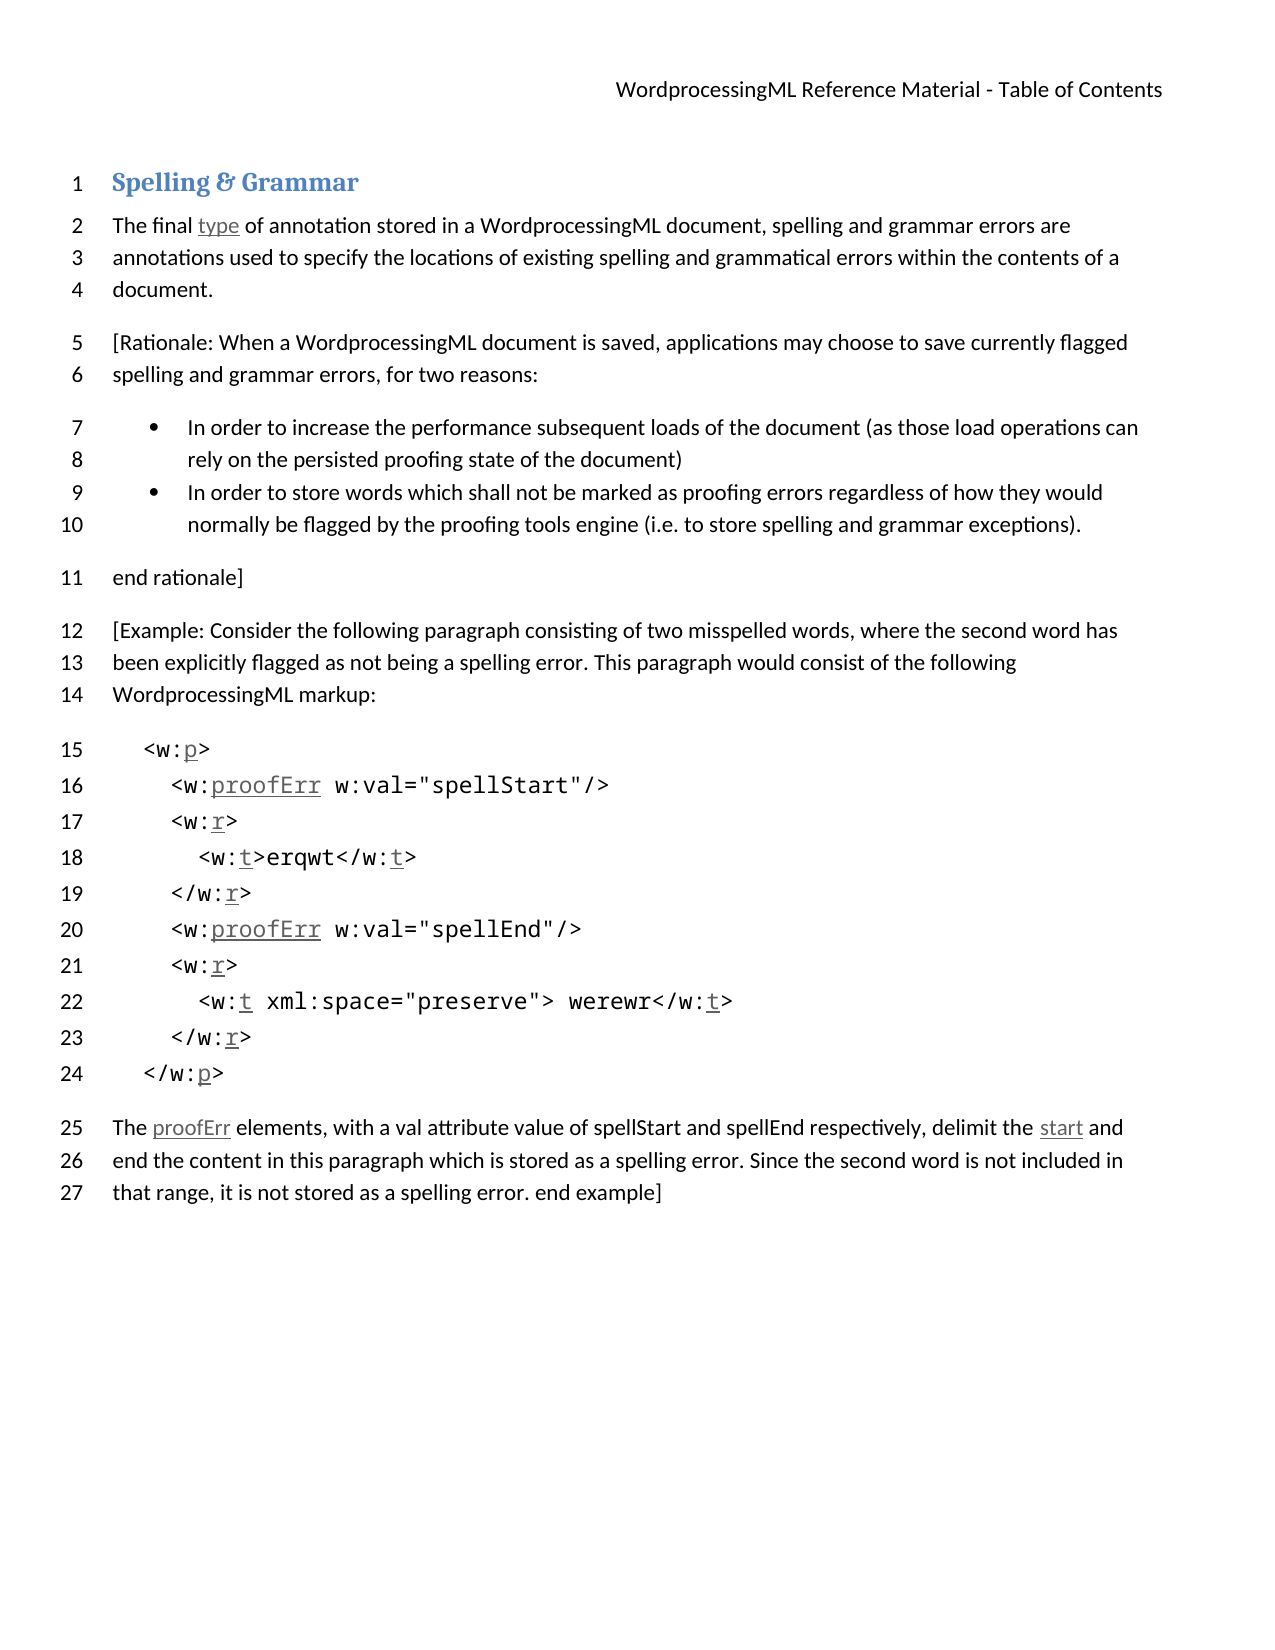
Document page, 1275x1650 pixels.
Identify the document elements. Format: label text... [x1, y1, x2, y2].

text [Rationale: When a WordprocessingML document is saved, applications may choose to save currently flagged spelling and grammar errors, for two reasons: [112, 328, 1162, 388]
list In order to store words which shall not be marked as proofing errors regardless of how they would normally be flagged by the proofing tools engine (i.e. to store spelling and grammar exceptions). [150, 478, 1162, 538]
text The proofErr elements, with a val attribute value of spellStart and spellEnd respectively, delimit the start and end the content in this paragraph which is stored as a spelling error. Since the second word is not included in that range, it is not stored as a spelling error. end example] [112, 1113, 1162, 1206]
list In order to increase the performance subsequent loads of the document (as those load operations can rely on the persisted proofing state of the document) [150, 413, 1162, 473]
text The final type of annotation stored in a WordprocessingML document, spelling and grammar errors are annotations used to specify the locations of existing spelling and grammatical errors within the contents of a document. [112, 211, 1162, 303]
text end rationale] [112, 563, 1162, 591]
subtitle Spelling & Grammar [112, 167, 1162, 198]
text <w:p> <w:proofErr w:val="spellStart"/> <w:r> <w:t>erqwt</w:t> </w:r> <w:proofErr w:val="spellEnd"/> <w:r> <w:t xml:space="preserve"> werewr</w:t> </w:r> </w:p> [142, 733, 1162, 1088]
text [Example: Consider the following paragraph consisting of two misspelled words, where the second word has been explicitly flagged as not being a spelling error. This paragraph would consist of the following WordprocessingML markup: [112, 616, 1162, 708]
